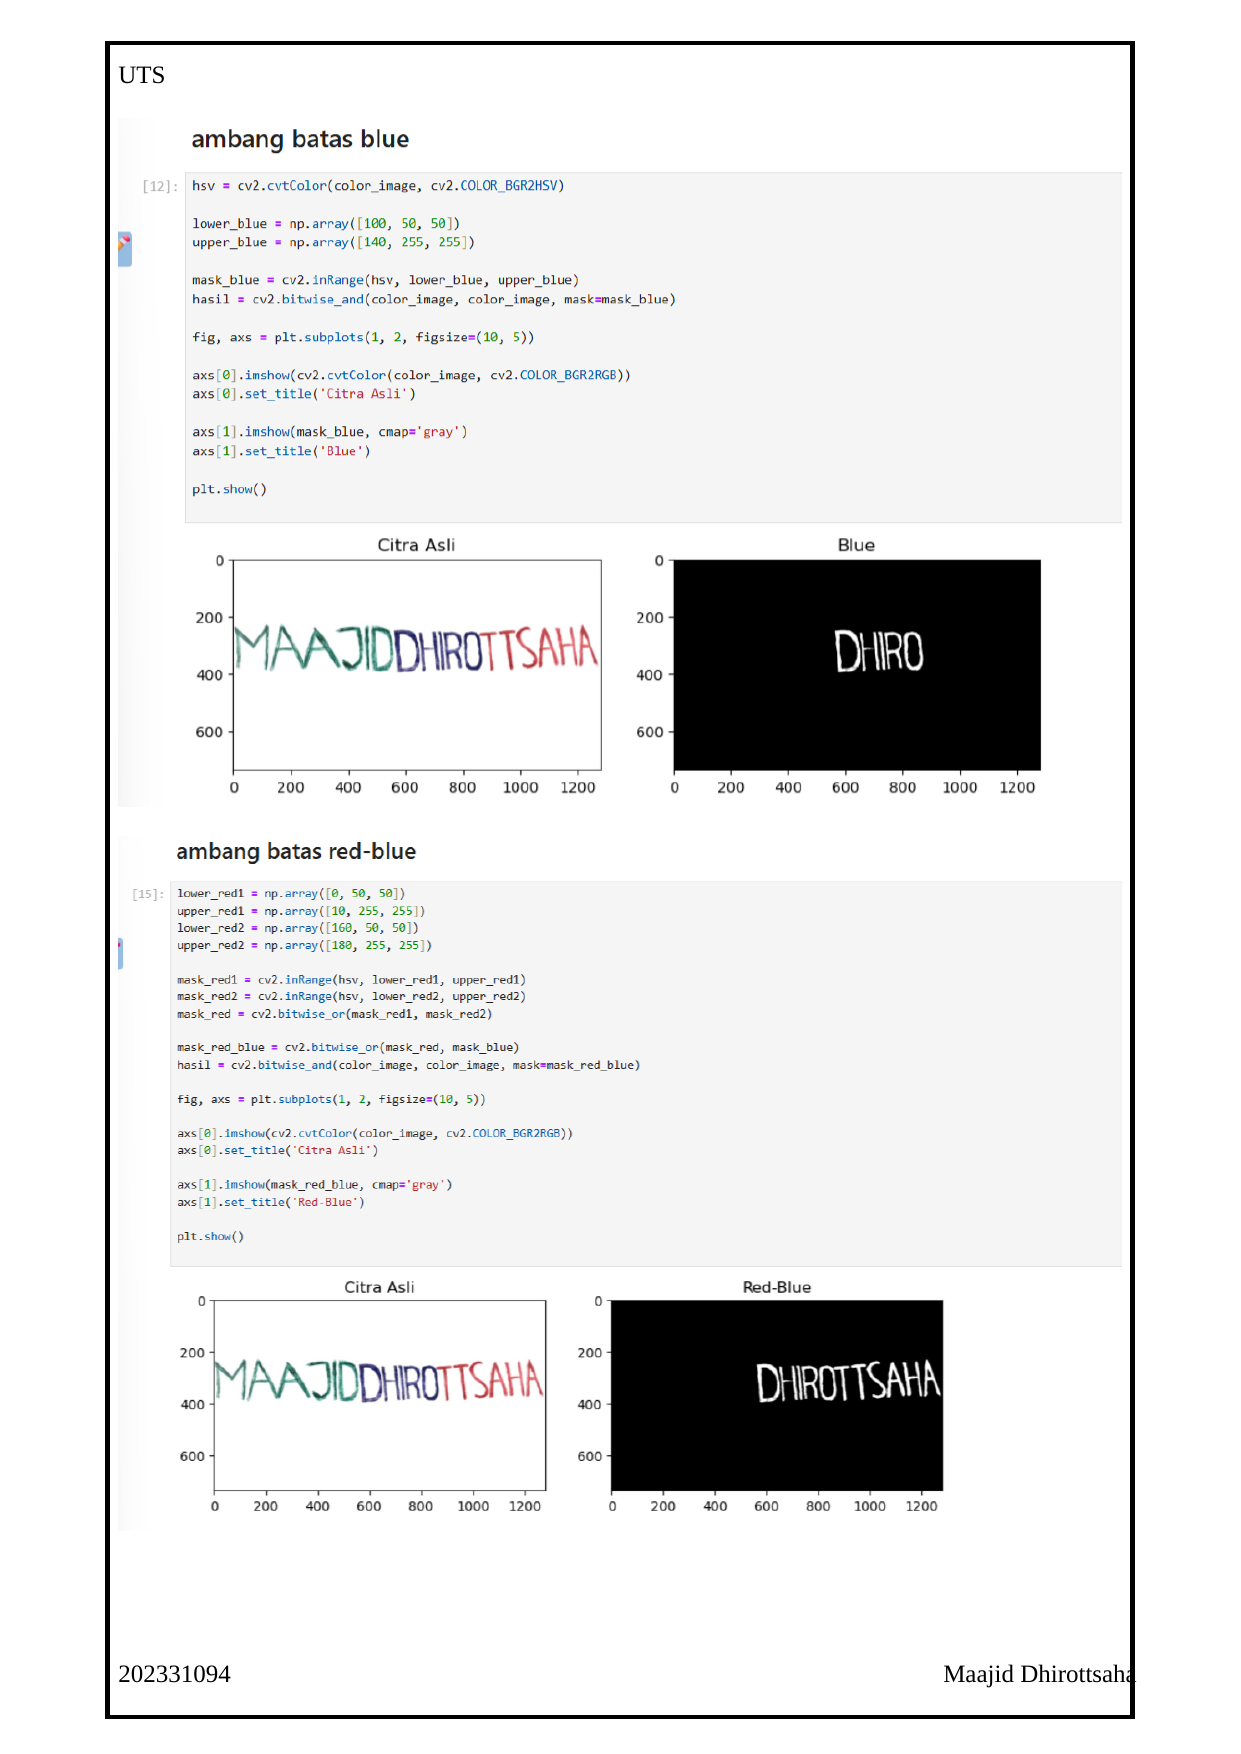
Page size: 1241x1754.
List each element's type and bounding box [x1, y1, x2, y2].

picture [118, 836, 1123, 1531]
picture [118, 118, 1123, 807]
